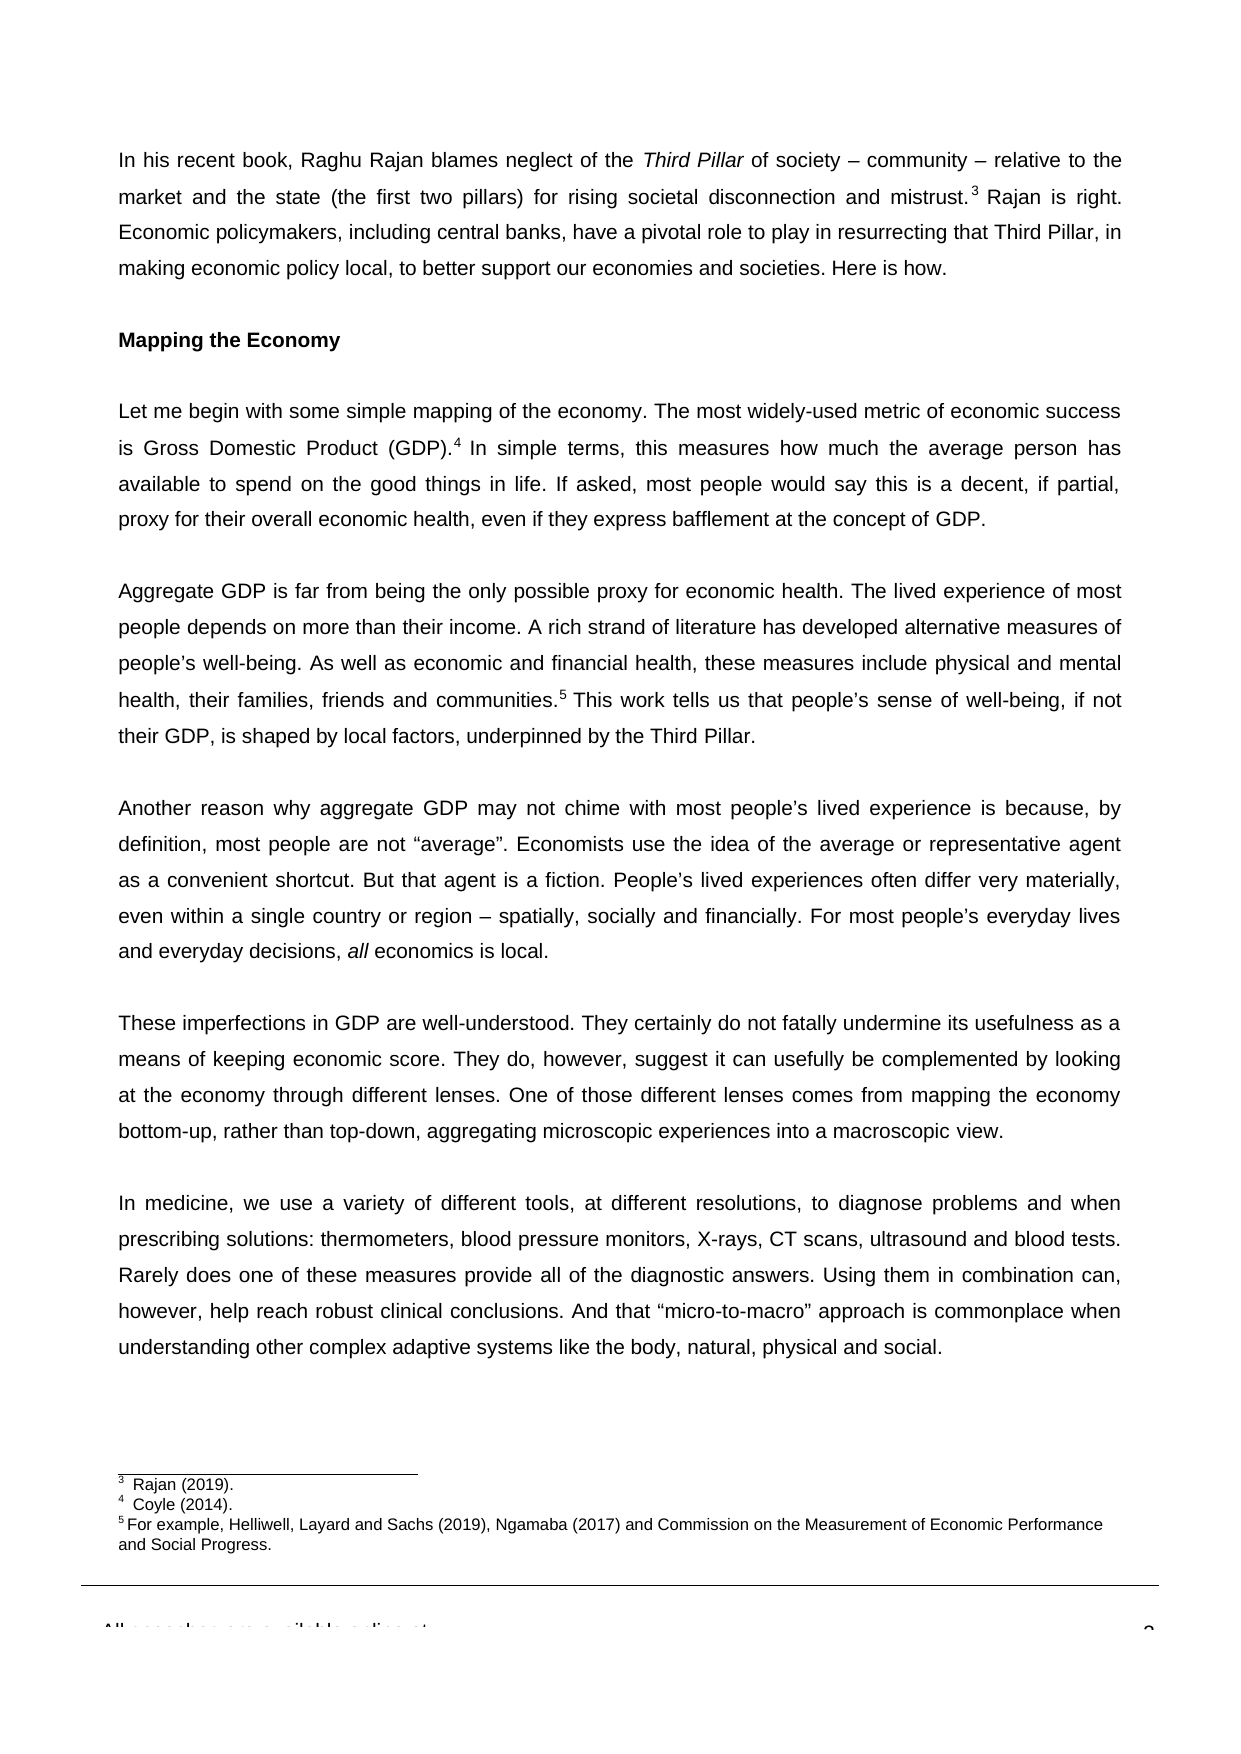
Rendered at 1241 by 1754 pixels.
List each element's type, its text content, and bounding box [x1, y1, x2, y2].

text These imperfections in GDP are well-understood. They certainly do not fatally undermine its usefulness as a means of keeping economic score. They do, however, suggest it can usefully be complemented by looking at the economy through different lenses. One of those different lenses comes from mapping the economy bottom-up, rather than top-down, aggregating microscopic experiences into a macroscopic view. [118, 1011, 1122, 1143]
subtitle Mapping the Economy [118, 327, 1163, 351]
text Another reason why aggregate GDP may not chime with most people’s lived experience is because, by definition, most people are not “average”. Economists use the idea of the average or representative agent as a convenient shortcut. But that agent is a fiction. People’s lived experiences often differ very materially, even within a single country or region – spatially, socially and financially. For most people’s everyday lives and everyday decisions, all economics is local. [118, 796, 1123, 963]
text 4 Coyle (2014). [118, 1494, 1163, 1514]
text In his recent book, Raghu Rajan blames neglect of the Third Pillar of society – community – relative to the market and the state (the first two pillars) for rising societal disconnection and mistrust.3 Rajan is right. Economic policymakers, including central banks, have a pivotal role to play in resurrecting that Third Pillar, in making economic policy local, to better support our economies and societies. Here is how. [118, 148, 1123, 279]
text 5 For example, Helliwell, Layard and Sachs (2019), Ngamaba (2017) and Commission on the Measurement of Economic Performance and Social Progress. [118, 1514, 1114, 1553]
text 3 Rajan (2019). [118, 1475, 1163, 1494]
text Let me begin with some simple mapping of the economy. The most widely-used metric of economic success is Gross Domestic Product (GDP).4 In simple terms, this measures how much the average person has available to spend on the good things in life. If asked, most people would say this is a decent, if partial, proxy for their overall economic health, even if they express bafflement at the concept of GDP. [118, 399, 1122, 531]
text Aggregate GDP is far from being the only possible proxy for economic health. The lived experience of most people depends on more than their income. A rich strand of literature has developed alternative measures of people’s well-being. As well as economic and financial health, these measures include physical and mental health, their families, friends and communities.5 This work tells us that people’s sense of well-being, if not their GDP, is shaped by local factors, underpinned by the Third Pillar. [118, 579, 1123, 748]
text In medicine, we use a variety of different tools, at different resolutions, to diagnose problems and when prescribing solutions: thermometers, blood pressure monitors, X-rays, CT scans, ultrasound and blood tests. Rarely does one of these measures provide all of the diagnostic answers. Using them in combination can, however, help reach robust clinical conclusions. And that “micro-to-macro” approach is commonplace when understanding other complex adaptive systems like the body, natural, physical and social. [118, 1191, 1123, 1359]
